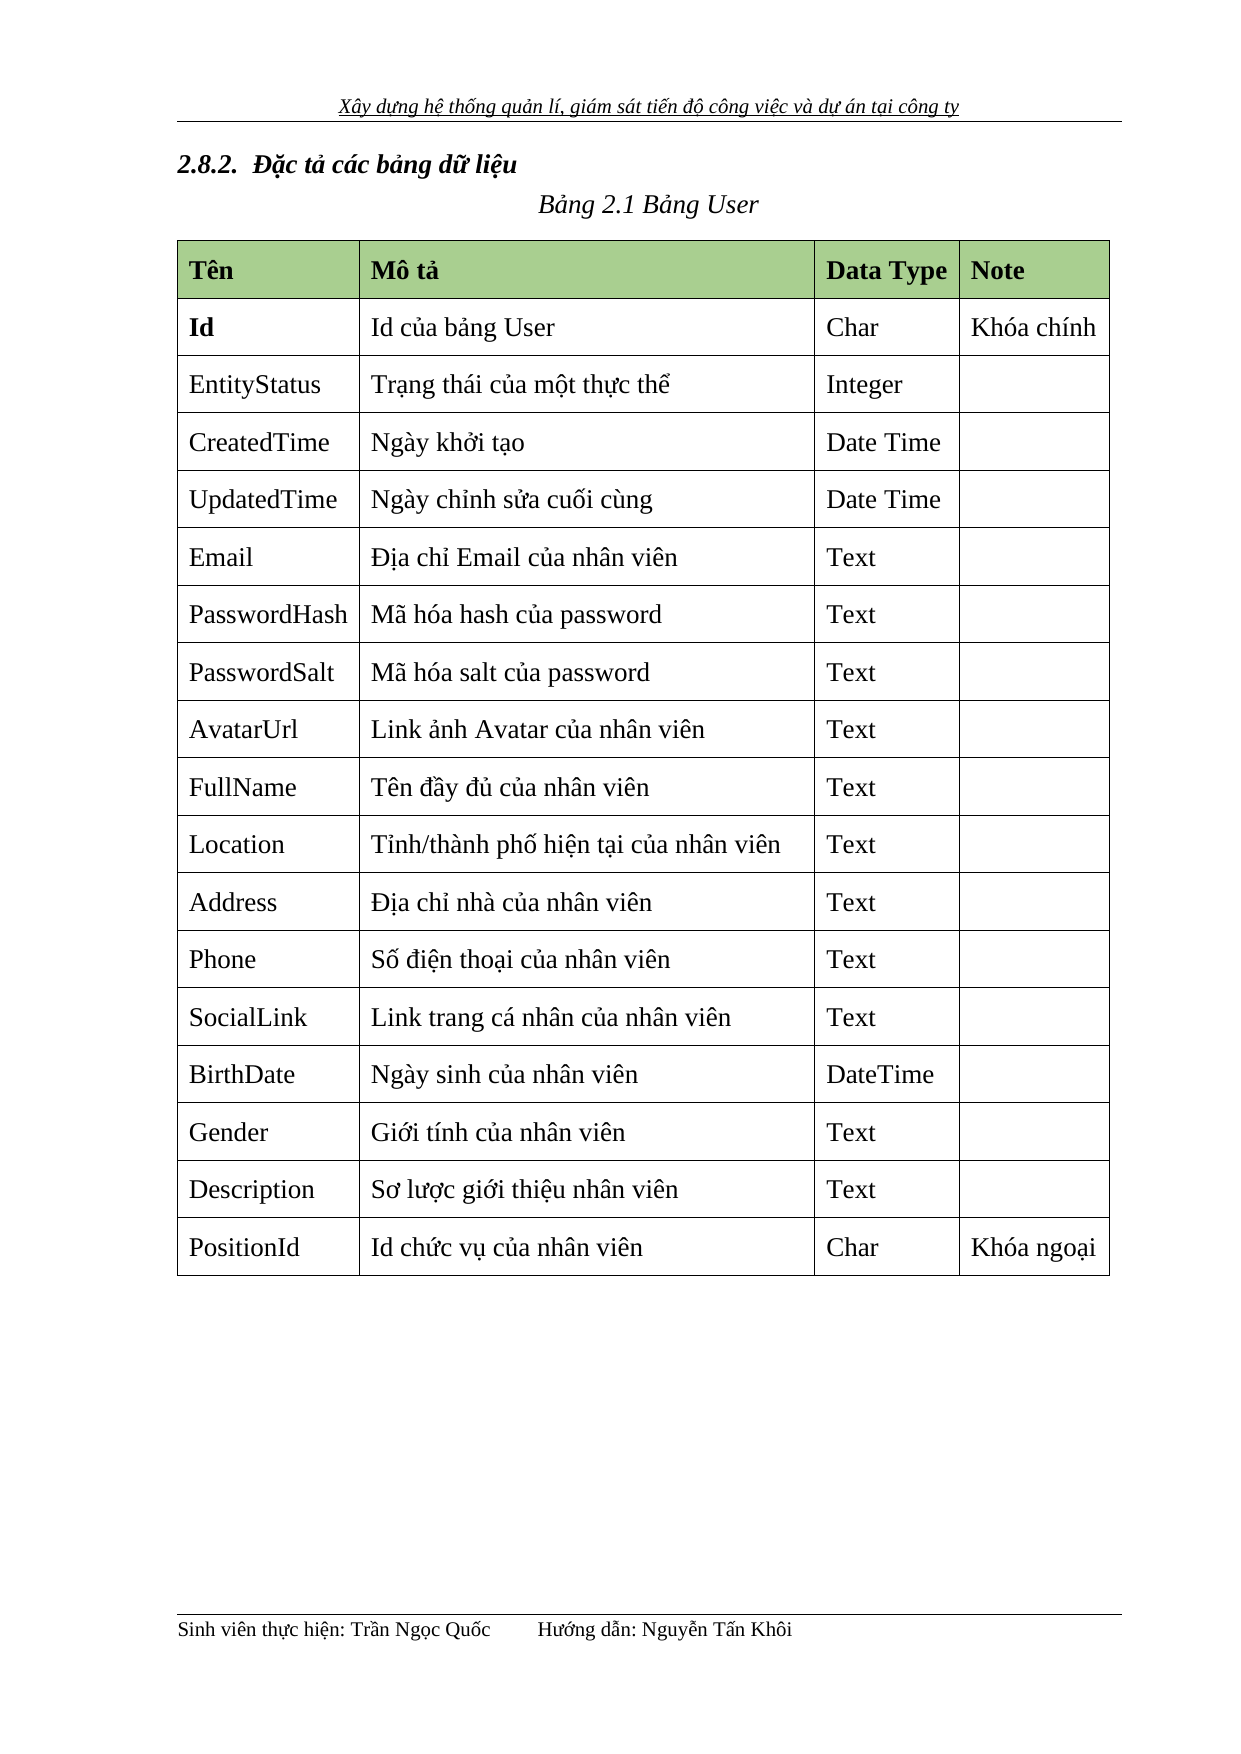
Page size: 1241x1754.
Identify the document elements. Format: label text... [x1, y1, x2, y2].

table_cell Tỉnh/thành phố hiện tại của nhân viên [360, 816, 814, 872]
table_header Note [960, 241, 1109, 298]
table_cell Id [178, 299, 359, 355]
table_cell EntityStatus [178, 356, 359, 412]
table_cell Số điện thoại của nhân viên [360, 931, 814, 987]
table_cell CreatedTime [178, 413, 359, 470]
table_cell [960, 356, 1109, 412]
table_cell Sơ lược giới thiệu nhân viên [360, 1161, 814, 1217]
table_cell [960, 413, 1109, 470]
table_cell SocialLink [178, 988, 359, 1045]
table_cell Text [815, 931, 959, 987]
table_cell Khóa chính [960, 299, 1109, 355]
table_cell Text [815, 758, 959, 815]
table_cell PasswordSalt [178, 643, 359, 700]
table_cell Link ảnh Avatar của nhân viên [360, 701, 814, 757]
table_cell [960, 528, 1109, 585]
subtitle Đặc tả các bảng dữ liệu [177, 148, 1122, 179]
table_cell FullName [178, 758, 359, 815]
table_cell Text [815, 528, 959, 585]
table_cell Trạng thái của một thực thể [360, 356, 814, 412]
table_cell Gender [178, 1103, 359, 1160]
table_cell Link trang cá nhân của nhân viên [360, 988, 814, 1045]
table_cell Phone [178, 931, 359, 987]
table_cell Text [815, 873, 959, 930]
table_header Tên [178, 241, 359, 298]
table_cell [960, 701, 1109, 757]
table_cell Text [815, 586, 959, 642]
table_cell Mã hóa salt của password [360, 643, 814, 700]
table_cell [960, 643, 1109, 700]
table_cell Date Time [815, 471, 959, 527]
table_cell Email [178, 528, 359, 585]
table_cell [960, 586, 1109, 642]
table_cell Location [178, 816, 359, 872]
table_cell DateTime [815, 1046, 959, 1102]
table_cell [960, 758, 1109, 815]
table_cell AvatarUrl [178, 701, 359, 757]
table_cell Text [815, 988, 959, 1045]
table_cell Địa chỉ nhà của nhân viên [360, 873, 814, 930]
table_cell Id chức vụ của nhân viên [360, 1218, 814, 1275]
table_cell Địa chỉ Email của nhân viên [360, 528, 814, 585]
table_cell PasswordHash [178, 586, 359, 642]
table_cell Address [178, 873, 359, 930]
table_cell Date Time [815, 413, 959, 470]
table_cell [960, 471, 1109, 527]
table_cell Description [178, 1161, 359, 1217]
table_cell Ngày sinh của nhân viên [360, 1046, 814, 1102]
table_cell Text [815, 1103, 959, 1160]
table_cell Text [815, 816, 959, 872]
table_cell Char [815, 1218, 959, 1275]
table_cell Khóa ngoại [960, 1218, 1109, 1275]
table_cell BirthDate [178, 1046, 359, 1102]
table_cell Text [815, 643, 959, 700]
table_cell [960, 931, 1109, 987]
table_cell PositionId [178, 1218, 359, 1275]
table_cell Ngày khởi tạo [360, 413, 814, 470]
table_cell Text [815, 1161, 959, 1217]
table_cell [960, 988, 1109, 1045]
table_cell Id của bảng User [360, 299, 814, 355]
table_cell Ngày chỉnh sửa cuối cùng [360, 471, 814, 527]
table_cell Mã hóa hash của password [360, 586, 814, 642]
table_cell Giới tính của nhân viên [360, 1103, 814, 1160]
table_header Mô tả [360, 241, 814, 298]
table_header Data Type [815, 241, 959, 298]
table_cell [960, 873, 1109, 930]
text Bảng 2.1 Bảng User [177, 188, 1122, 219]
table_cell [960, 1046, 1109, 1102]
table_cell Tên đầy đủ của nhân viên [360, 758, 814, 815]
table_cell Text [815, 701, 959, 757]
table_cell [960, 1103, 1109, 1160]
table_cell [960, 1161, 1109, 1217]
table_cell [960, 816, 1109, 872]
table_cell Char [815, 299, 959, 355]
table_cell Integer [815, 356, 959, 412]
table_cell UpdatedTime [178, 471, 359, 527]
